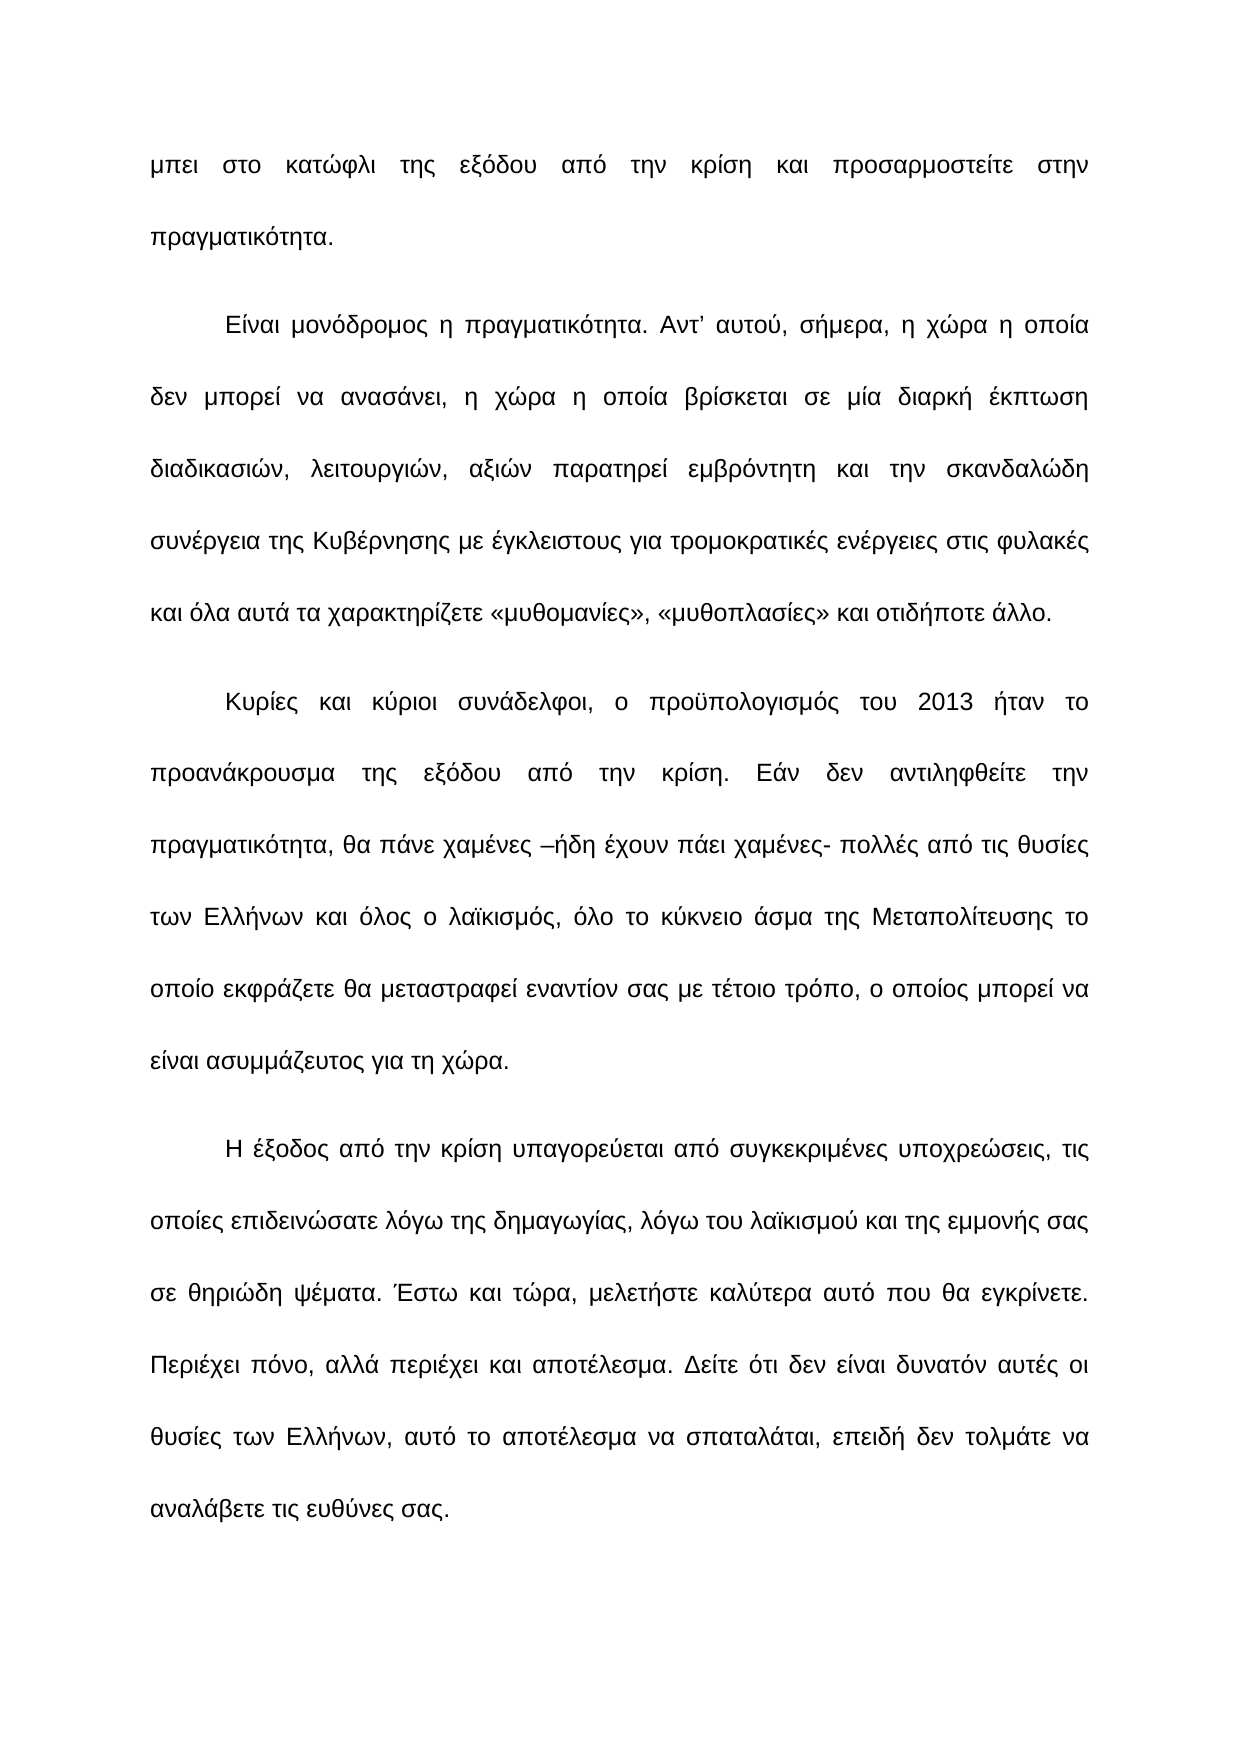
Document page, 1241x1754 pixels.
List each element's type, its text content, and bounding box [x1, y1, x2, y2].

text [150, 150, 1090, 251]
text Είναι μονόδρομος η πραγματικότητα. Αντ’ αυτού, σήμερα, η χώρα η οποία δεν μπορεί να ανασάνει, η χώρα η οποία βρίσκεται σε μία διαρκή έκπτωση διαδικασιών, λειτουργιών, αξιών παρατηρεί εμβρόντητη και την σκανδαλώδη συνέργεια της Κυβέρνησης με έγκλειστους για τρομοκρατικές ενέργειες στις φυλακές και όλα αυτά τα χαρακτηρίζετε «μυθομανίες», «μυθοπλασίες» και οτιδήποτε άλλο. [150, 310, 1090, 627]
text Η έξοδος από την κρίση υπαγορεύεται από συγκεκριμένες υποχρεώσεις, τις οποίες επιδεινώσατε λόγω της δημαγωγίας, λόγω του λαϊκισμού και της εμμονής σας σε θηριώδη ψέματα. Έστω και τώρα, μελετήστε καλύτερα αυτό που θα εγκρίνετε. Περιέχει πόνο, αλλά περιέχει και αποτέλεσμα. Δείτε ότι δεν είναι δυνατόν αυτές οι θυσίες των Ελλήνων, αυτό το αποτέλεσμα να σπαταλάται, επειδή δεν τολμάτε να αναλάβετε τις ευθύνες σας. [150, 1134, 1090, 1522]
text Κυρίες και κύριοι συνάδελφοι, ο προϋπολογισμός του 2013 ήταν το προανάκρουσμα της εξόδου από την κρίση. Εάν δεν αντιληφθείτε την πραγματικότητα, θα πάνε χαμένες –ήδη έχουν πάει χαμένες- πολλές από τις θυσίες των Ελλήνων και όλος ο λαϊκισμός, όλο το κύκνειο άσμα της Μεταπολίτευσης το οποίο εκφράζετε θα μεταστραφεί εναντίον σας με τέτοιο τρόπο, ο οποίος μπορεί να είναι ασυμμάζευτος για τη χώρα. [150, 686, 1090, 1074]
